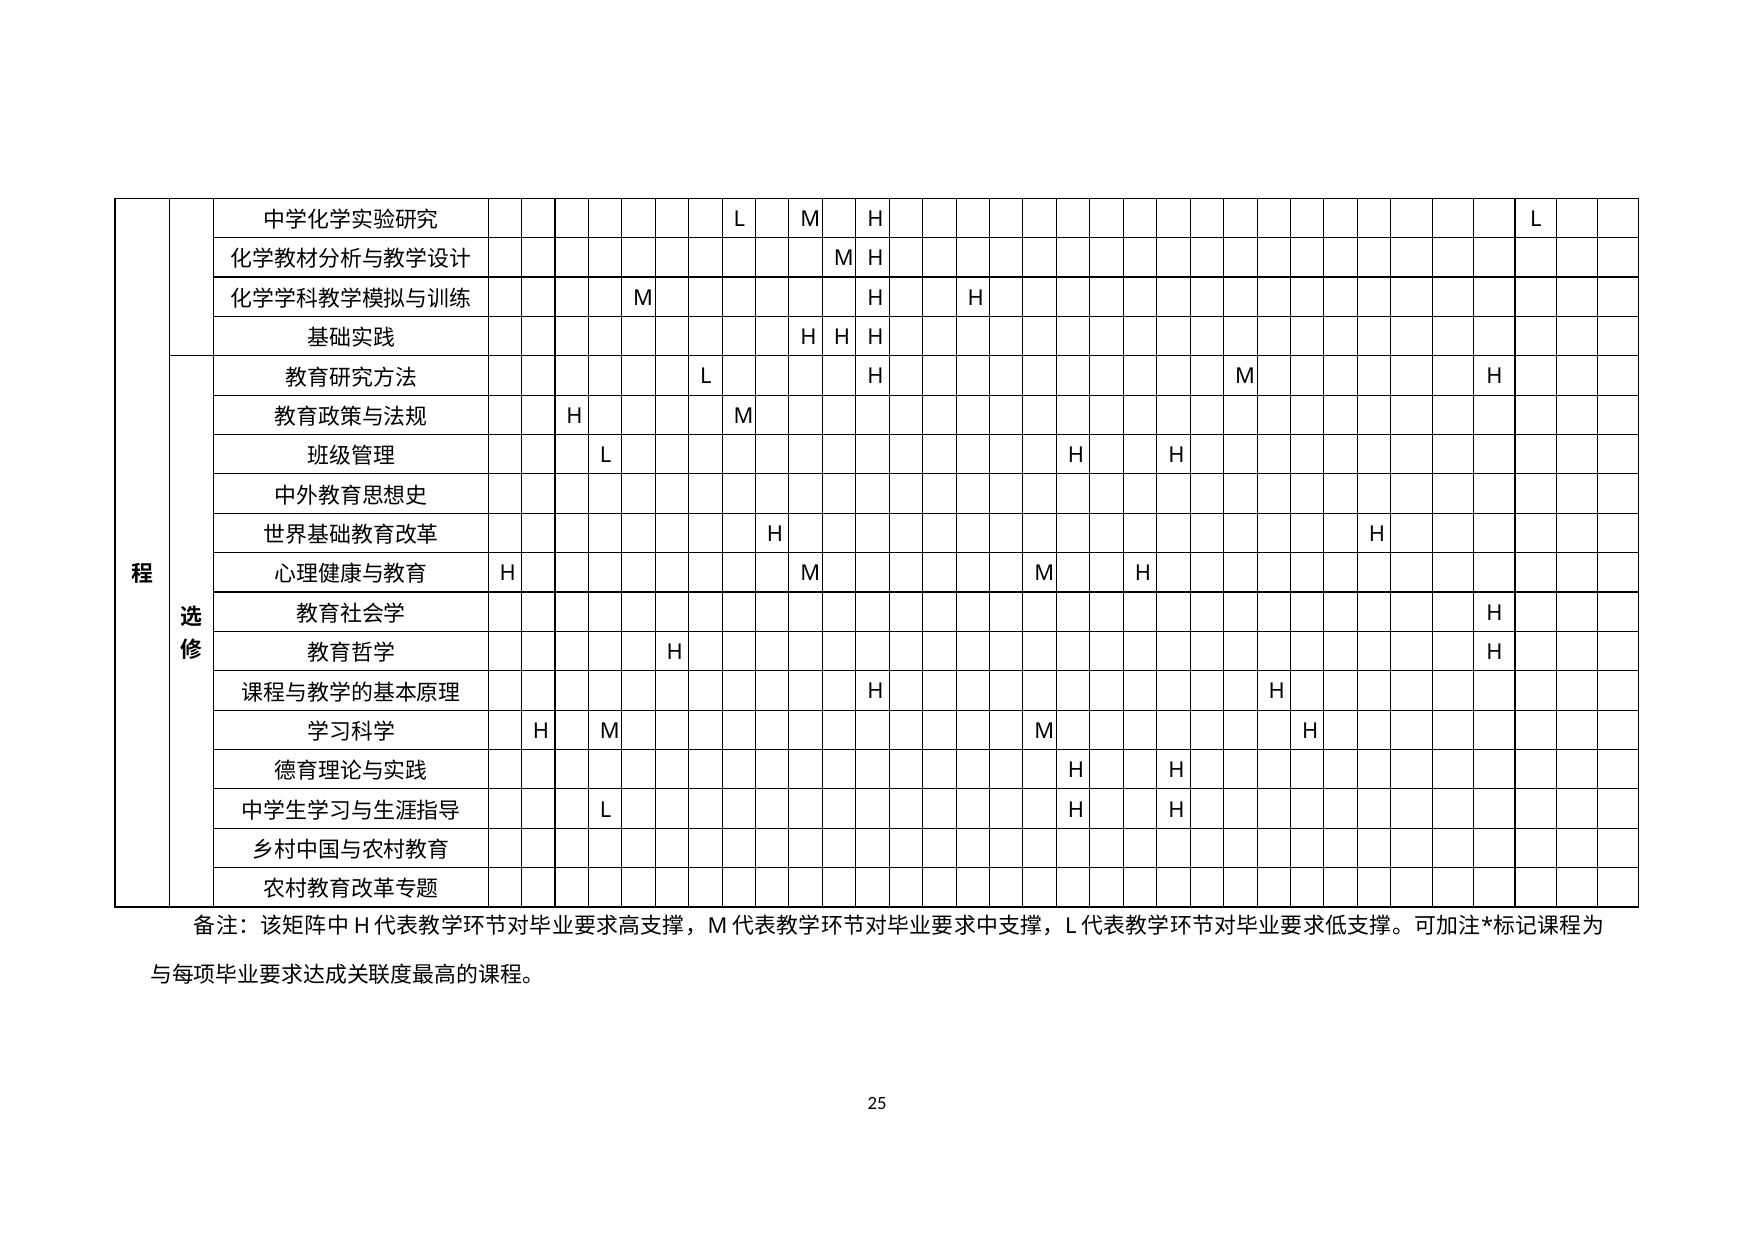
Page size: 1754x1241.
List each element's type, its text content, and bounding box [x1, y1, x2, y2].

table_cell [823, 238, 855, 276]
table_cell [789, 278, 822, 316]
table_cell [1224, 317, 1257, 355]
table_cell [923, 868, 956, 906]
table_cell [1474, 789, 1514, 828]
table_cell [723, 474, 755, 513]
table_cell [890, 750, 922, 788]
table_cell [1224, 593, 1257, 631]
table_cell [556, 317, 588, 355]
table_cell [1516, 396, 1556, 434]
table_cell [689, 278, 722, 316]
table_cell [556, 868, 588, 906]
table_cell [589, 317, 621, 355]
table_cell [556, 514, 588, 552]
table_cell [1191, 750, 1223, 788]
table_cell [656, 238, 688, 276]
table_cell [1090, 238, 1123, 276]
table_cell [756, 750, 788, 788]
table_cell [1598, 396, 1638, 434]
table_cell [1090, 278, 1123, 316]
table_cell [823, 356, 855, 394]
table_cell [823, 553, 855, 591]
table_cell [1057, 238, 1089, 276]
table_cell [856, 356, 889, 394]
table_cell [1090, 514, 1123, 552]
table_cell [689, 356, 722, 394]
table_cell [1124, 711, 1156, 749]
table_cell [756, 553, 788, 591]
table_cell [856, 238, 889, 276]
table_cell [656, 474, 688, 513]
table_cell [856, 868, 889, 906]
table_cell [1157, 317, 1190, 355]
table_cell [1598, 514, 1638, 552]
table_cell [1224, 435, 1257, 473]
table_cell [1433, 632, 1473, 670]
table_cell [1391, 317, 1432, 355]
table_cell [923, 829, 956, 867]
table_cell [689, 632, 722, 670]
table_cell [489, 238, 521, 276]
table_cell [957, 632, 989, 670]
text 备注：该矩阵中H代表教学环节对毕业要求高支撑，M代表教学环节对毕业要求中支撑，L代表教学环节对毕业要求低支撑。可加注*标记课程为与每项毕业要求达成关联度最高的课程。 [150, 908, 1604, 989]
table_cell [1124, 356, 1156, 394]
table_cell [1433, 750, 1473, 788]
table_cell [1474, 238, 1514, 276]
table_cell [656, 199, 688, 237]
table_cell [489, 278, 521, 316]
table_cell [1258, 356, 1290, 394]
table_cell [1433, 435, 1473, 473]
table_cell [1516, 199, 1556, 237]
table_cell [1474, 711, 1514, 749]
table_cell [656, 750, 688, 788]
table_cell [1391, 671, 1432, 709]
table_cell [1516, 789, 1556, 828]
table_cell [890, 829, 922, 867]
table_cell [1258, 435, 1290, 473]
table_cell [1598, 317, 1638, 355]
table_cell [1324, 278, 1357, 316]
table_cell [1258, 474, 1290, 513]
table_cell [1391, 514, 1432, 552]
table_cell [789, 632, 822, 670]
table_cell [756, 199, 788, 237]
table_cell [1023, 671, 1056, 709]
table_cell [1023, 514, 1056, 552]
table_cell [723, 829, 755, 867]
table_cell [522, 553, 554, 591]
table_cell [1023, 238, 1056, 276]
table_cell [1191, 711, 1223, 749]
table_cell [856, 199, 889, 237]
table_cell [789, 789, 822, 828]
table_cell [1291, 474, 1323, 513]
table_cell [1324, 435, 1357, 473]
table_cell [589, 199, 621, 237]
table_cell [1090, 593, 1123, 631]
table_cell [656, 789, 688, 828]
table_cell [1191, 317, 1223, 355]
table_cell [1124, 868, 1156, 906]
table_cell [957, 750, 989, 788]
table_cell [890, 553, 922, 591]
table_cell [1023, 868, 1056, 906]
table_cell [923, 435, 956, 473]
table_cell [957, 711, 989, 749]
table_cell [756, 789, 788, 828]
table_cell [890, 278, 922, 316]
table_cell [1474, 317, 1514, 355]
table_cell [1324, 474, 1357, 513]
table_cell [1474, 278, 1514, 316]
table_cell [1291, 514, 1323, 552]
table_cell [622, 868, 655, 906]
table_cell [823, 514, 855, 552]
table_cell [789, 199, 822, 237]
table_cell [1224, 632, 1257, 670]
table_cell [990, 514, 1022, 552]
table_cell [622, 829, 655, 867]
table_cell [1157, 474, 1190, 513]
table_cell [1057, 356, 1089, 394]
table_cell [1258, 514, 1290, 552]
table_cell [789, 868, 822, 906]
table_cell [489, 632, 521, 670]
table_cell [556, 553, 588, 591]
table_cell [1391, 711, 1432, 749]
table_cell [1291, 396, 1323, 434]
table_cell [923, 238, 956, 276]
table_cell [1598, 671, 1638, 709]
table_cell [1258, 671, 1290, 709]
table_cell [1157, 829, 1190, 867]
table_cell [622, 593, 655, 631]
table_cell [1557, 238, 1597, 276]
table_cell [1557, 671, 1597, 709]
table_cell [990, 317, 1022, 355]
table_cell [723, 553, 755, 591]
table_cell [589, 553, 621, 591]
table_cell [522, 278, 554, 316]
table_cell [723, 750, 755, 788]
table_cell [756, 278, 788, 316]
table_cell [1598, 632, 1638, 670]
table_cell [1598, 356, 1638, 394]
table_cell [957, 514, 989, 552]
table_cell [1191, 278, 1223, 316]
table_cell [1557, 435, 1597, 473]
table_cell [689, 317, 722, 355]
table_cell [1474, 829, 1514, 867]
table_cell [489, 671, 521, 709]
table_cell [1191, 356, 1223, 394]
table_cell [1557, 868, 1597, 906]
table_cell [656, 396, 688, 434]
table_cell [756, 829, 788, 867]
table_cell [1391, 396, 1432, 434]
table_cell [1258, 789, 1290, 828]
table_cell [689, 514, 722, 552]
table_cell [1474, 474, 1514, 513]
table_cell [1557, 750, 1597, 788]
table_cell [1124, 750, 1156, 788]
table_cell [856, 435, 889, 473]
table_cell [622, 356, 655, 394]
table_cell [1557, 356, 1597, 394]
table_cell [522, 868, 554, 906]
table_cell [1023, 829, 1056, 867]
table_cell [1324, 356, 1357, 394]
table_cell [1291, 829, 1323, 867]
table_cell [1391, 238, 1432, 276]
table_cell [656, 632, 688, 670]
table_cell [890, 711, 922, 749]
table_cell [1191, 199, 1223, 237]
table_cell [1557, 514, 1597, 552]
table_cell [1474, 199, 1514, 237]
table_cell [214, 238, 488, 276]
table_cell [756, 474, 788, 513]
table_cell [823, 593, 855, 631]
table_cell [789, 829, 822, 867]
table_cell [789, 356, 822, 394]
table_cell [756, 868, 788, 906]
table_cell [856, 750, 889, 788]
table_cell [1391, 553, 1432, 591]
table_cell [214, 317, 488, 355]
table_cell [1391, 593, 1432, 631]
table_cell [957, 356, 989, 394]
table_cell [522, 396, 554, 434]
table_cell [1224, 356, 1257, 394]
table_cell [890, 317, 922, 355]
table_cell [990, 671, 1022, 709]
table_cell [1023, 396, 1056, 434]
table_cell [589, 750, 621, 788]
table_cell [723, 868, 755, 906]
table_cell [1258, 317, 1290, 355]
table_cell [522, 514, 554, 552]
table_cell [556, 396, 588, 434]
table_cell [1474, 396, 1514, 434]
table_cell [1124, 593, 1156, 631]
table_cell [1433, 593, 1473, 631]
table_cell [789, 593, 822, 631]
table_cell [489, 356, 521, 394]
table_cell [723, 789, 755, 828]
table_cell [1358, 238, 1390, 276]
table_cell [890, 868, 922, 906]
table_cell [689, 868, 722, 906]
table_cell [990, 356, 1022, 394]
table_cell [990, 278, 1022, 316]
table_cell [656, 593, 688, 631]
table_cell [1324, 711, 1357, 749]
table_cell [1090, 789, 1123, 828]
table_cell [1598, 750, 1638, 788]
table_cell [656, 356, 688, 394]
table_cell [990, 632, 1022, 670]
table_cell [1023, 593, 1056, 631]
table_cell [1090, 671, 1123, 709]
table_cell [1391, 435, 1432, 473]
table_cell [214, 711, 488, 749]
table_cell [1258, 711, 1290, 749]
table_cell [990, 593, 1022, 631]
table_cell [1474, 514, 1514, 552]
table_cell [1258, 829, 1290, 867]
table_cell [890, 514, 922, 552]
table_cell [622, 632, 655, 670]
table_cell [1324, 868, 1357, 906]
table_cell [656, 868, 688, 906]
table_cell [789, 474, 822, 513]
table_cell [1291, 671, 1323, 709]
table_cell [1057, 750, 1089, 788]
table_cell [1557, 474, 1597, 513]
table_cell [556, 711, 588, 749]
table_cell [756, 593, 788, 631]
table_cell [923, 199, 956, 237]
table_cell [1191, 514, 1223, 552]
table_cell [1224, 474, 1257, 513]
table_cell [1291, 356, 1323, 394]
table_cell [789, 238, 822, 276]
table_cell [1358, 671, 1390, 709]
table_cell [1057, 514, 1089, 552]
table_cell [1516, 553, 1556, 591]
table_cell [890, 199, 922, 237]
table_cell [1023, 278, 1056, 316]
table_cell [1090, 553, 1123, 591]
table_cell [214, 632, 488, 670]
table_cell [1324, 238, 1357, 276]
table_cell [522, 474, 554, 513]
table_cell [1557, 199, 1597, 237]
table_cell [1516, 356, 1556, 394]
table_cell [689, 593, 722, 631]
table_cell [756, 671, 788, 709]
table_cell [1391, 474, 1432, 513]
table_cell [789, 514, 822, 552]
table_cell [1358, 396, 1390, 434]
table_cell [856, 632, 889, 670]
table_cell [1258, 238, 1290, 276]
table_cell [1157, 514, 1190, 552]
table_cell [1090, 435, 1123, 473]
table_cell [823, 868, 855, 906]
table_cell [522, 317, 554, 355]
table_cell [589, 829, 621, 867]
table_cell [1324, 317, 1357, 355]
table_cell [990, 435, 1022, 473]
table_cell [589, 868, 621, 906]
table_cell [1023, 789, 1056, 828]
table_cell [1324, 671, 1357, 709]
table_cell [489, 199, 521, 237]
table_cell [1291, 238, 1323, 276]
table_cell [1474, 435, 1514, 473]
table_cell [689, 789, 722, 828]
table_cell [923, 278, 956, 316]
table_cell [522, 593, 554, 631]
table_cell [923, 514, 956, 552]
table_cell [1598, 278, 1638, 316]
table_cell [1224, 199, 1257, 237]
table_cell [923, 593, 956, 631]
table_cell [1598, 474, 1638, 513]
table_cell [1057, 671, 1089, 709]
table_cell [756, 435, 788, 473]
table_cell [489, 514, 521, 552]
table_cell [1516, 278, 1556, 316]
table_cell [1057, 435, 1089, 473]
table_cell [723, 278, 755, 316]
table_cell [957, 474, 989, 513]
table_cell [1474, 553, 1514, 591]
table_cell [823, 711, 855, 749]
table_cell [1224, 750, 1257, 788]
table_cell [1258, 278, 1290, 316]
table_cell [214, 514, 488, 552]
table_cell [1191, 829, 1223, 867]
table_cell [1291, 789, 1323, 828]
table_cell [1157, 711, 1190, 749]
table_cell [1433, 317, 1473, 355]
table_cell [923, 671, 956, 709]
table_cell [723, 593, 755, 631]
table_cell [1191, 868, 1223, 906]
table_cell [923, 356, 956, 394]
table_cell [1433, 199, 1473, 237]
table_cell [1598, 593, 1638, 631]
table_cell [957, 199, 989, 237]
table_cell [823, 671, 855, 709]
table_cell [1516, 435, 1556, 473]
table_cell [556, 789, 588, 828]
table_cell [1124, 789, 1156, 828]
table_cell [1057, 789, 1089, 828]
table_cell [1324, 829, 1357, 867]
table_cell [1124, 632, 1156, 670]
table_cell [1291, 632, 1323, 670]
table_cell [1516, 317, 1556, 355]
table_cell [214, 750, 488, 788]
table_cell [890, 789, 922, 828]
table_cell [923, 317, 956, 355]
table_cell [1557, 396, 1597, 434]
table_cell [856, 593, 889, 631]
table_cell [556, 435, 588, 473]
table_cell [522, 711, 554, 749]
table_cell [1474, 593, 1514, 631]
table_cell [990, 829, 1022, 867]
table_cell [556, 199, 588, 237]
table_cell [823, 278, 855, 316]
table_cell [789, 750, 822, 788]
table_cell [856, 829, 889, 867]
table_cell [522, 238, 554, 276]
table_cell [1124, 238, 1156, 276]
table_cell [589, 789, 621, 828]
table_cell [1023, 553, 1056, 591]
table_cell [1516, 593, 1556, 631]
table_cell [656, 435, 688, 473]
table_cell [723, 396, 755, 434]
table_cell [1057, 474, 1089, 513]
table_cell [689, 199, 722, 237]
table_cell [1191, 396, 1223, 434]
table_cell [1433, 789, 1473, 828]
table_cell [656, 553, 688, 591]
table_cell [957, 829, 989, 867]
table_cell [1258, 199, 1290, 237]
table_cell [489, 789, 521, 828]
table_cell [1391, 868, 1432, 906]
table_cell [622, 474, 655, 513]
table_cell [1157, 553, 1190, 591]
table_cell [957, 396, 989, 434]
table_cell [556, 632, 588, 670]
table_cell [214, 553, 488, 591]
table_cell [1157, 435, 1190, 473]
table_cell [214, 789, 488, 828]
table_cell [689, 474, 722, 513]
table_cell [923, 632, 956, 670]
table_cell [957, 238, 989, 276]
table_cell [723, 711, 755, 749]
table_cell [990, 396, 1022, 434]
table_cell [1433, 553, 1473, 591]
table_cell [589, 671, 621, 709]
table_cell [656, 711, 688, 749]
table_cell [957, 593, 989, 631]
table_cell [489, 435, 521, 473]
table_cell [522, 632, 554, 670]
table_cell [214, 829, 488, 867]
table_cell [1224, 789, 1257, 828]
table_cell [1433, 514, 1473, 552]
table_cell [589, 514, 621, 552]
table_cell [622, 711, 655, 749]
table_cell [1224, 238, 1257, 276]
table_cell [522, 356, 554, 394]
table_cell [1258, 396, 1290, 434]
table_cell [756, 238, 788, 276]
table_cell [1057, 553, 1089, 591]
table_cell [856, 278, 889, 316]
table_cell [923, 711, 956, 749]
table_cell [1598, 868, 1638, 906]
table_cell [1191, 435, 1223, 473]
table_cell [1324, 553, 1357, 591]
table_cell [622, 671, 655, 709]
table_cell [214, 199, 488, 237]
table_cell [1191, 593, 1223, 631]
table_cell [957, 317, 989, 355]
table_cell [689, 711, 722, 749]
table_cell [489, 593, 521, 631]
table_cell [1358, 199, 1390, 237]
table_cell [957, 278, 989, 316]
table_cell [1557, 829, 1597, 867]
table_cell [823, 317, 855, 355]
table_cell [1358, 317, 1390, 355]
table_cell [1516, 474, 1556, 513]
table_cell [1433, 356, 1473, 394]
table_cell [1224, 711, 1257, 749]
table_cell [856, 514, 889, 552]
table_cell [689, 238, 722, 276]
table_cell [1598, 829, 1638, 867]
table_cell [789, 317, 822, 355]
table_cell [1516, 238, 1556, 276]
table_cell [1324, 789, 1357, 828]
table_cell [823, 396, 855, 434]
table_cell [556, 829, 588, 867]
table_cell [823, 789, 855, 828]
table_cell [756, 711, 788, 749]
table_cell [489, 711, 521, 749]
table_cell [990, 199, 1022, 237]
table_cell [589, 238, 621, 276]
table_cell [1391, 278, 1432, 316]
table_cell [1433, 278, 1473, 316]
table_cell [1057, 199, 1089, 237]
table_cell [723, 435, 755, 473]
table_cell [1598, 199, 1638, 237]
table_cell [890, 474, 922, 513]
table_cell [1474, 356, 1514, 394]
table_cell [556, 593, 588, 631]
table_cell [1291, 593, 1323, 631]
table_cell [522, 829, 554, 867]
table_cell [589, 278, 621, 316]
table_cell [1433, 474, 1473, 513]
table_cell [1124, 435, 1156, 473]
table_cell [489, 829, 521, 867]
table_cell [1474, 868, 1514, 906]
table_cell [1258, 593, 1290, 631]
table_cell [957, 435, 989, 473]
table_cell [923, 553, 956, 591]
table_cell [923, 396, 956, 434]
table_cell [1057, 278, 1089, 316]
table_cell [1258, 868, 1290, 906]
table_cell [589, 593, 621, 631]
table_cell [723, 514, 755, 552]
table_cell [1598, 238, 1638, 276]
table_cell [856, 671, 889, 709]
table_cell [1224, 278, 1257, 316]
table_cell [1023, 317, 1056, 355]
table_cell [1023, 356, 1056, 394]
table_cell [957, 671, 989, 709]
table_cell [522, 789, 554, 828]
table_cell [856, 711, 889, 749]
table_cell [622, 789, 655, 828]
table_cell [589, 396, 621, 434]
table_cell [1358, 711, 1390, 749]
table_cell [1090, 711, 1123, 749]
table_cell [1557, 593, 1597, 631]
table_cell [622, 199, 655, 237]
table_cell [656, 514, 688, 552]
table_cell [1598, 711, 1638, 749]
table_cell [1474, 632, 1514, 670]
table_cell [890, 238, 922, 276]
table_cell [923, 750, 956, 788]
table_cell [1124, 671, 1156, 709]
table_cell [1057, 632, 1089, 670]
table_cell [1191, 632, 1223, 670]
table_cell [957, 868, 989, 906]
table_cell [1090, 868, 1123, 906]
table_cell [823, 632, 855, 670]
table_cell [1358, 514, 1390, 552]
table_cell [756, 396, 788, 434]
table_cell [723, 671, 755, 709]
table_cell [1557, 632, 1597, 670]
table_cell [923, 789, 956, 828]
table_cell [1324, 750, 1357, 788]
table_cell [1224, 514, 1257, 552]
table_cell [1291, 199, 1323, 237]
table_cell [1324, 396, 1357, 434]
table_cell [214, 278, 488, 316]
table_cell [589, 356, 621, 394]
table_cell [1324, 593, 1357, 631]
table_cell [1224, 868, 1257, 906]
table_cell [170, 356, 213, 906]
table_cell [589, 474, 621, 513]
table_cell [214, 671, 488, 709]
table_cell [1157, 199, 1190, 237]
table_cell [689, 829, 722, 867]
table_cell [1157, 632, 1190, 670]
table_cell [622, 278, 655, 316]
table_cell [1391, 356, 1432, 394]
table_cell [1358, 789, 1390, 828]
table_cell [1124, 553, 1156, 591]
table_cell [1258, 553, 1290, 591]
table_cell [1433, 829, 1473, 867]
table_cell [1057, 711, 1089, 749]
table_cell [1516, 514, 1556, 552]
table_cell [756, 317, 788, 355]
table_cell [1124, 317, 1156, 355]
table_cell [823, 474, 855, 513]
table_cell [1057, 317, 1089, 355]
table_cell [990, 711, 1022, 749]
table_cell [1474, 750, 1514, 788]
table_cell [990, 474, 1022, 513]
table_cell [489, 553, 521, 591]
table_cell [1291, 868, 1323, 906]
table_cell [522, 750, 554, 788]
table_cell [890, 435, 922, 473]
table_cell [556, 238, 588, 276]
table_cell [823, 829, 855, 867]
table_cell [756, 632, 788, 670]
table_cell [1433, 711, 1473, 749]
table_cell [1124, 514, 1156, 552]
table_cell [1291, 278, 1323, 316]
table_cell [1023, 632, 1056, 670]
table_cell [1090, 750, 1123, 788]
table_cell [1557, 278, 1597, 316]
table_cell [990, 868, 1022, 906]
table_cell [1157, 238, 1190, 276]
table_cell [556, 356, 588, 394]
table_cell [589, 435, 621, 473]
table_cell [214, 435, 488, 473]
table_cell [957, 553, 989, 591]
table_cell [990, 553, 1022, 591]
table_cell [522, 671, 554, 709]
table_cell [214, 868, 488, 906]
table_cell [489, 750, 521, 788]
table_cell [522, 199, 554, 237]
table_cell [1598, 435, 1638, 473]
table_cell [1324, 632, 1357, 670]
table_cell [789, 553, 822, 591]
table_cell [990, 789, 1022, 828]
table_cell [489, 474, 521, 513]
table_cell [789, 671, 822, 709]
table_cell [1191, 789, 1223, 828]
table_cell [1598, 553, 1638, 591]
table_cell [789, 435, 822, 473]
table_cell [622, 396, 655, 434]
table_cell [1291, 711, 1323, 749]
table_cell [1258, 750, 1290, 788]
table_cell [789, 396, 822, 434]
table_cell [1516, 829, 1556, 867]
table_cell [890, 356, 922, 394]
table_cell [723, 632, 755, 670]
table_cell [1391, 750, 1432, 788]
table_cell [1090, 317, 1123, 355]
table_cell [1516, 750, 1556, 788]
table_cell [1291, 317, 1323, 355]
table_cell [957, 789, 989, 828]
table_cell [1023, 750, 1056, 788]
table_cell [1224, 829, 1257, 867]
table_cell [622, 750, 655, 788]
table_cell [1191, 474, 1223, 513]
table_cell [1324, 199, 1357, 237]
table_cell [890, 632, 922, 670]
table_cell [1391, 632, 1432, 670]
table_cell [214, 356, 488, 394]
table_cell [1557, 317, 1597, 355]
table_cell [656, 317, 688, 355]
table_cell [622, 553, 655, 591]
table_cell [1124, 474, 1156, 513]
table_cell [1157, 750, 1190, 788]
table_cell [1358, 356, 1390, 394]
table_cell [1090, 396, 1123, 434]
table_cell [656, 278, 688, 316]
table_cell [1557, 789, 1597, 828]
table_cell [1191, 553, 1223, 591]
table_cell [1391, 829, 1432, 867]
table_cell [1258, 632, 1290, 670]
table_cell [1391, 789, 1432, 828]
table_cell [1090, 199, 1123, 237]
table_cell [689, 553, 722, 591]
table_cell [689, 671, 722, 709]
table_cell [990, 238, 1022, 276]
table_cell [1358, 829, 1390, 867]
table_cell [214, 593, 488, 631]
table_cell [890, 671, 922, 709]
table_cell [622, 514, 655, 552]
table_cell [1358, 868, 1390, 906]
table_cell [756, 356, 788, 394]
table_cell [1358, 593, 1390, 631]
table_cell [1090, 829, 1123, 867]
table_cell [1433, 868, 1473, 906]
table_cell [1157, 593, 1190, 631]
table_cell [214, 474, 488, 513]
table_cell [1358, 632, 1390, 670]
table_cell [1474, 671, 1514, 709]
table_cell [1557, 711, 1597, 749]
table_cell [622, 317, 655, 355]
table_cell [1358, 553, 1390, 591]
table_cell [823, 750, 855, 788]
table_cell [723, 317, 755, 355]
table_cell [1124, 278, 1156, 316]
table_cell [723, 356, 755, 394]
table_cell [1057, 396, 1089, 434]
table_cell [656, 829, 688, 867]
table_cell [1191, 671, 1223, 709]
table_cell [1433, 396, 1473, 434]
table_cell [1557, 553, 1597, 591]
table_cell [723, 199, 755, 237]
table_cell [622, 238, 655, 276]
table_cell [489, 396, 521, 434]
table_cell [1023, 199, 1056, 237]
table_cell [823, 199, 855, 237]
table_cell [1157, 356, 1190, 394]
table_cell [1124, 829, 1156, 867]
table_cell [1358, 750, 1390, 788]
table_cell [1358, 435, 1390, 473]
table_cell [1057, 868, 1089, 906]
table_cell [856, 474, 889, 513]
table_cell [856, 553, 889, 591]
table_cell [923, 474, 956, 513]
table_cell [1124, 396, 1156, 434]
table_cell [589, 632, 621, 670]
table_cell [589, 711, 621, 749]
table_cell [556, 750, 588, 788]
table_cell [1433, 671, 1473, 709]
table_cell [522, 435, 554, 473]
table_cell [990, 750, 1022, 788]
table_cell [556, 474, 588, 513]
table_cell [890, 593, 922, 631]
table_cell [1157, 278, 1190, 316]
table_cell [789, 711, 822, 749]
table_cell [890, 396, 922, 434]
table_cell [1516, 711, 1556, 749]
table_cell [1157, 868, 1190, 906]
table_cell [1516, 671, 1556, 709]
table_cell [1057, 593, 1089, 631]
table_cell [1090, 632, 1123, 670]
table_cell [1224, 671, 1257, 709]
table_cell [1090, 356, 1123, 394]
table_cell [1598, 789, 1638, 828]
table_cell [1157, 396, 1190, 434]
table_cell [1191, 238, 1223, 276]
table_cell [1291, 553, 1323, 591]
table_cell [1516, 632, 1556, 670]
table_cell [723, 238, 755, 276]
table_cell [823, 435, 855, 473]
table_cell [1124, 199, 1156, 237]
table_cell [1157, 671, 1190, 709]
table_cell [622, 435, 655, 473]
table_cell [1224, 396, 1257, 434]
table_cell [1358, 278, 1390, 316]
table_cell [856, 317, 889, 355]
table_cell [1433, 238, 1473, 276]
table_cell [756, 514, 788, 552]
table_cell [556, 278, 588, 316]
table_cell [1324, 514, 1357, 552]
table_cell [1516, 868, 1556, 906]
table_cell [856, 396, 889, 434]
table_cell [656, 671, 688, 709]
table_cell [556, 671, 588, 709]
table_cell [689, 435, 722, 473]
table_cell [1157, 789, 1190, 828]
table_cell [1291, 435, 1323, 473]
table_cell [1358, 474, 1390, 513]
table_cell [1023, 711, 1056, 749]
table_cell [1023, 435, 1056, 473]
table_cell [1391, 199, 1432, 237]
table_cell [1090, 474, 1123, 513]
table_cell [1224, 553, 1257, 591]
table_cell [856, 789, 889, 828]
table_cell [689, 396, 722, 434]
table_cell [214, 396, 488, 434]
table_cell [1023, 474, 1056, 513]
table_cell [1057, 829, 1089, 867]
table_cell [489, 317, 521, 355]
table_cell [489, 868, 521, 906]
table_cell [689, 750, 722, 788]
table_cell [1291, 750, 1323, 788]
